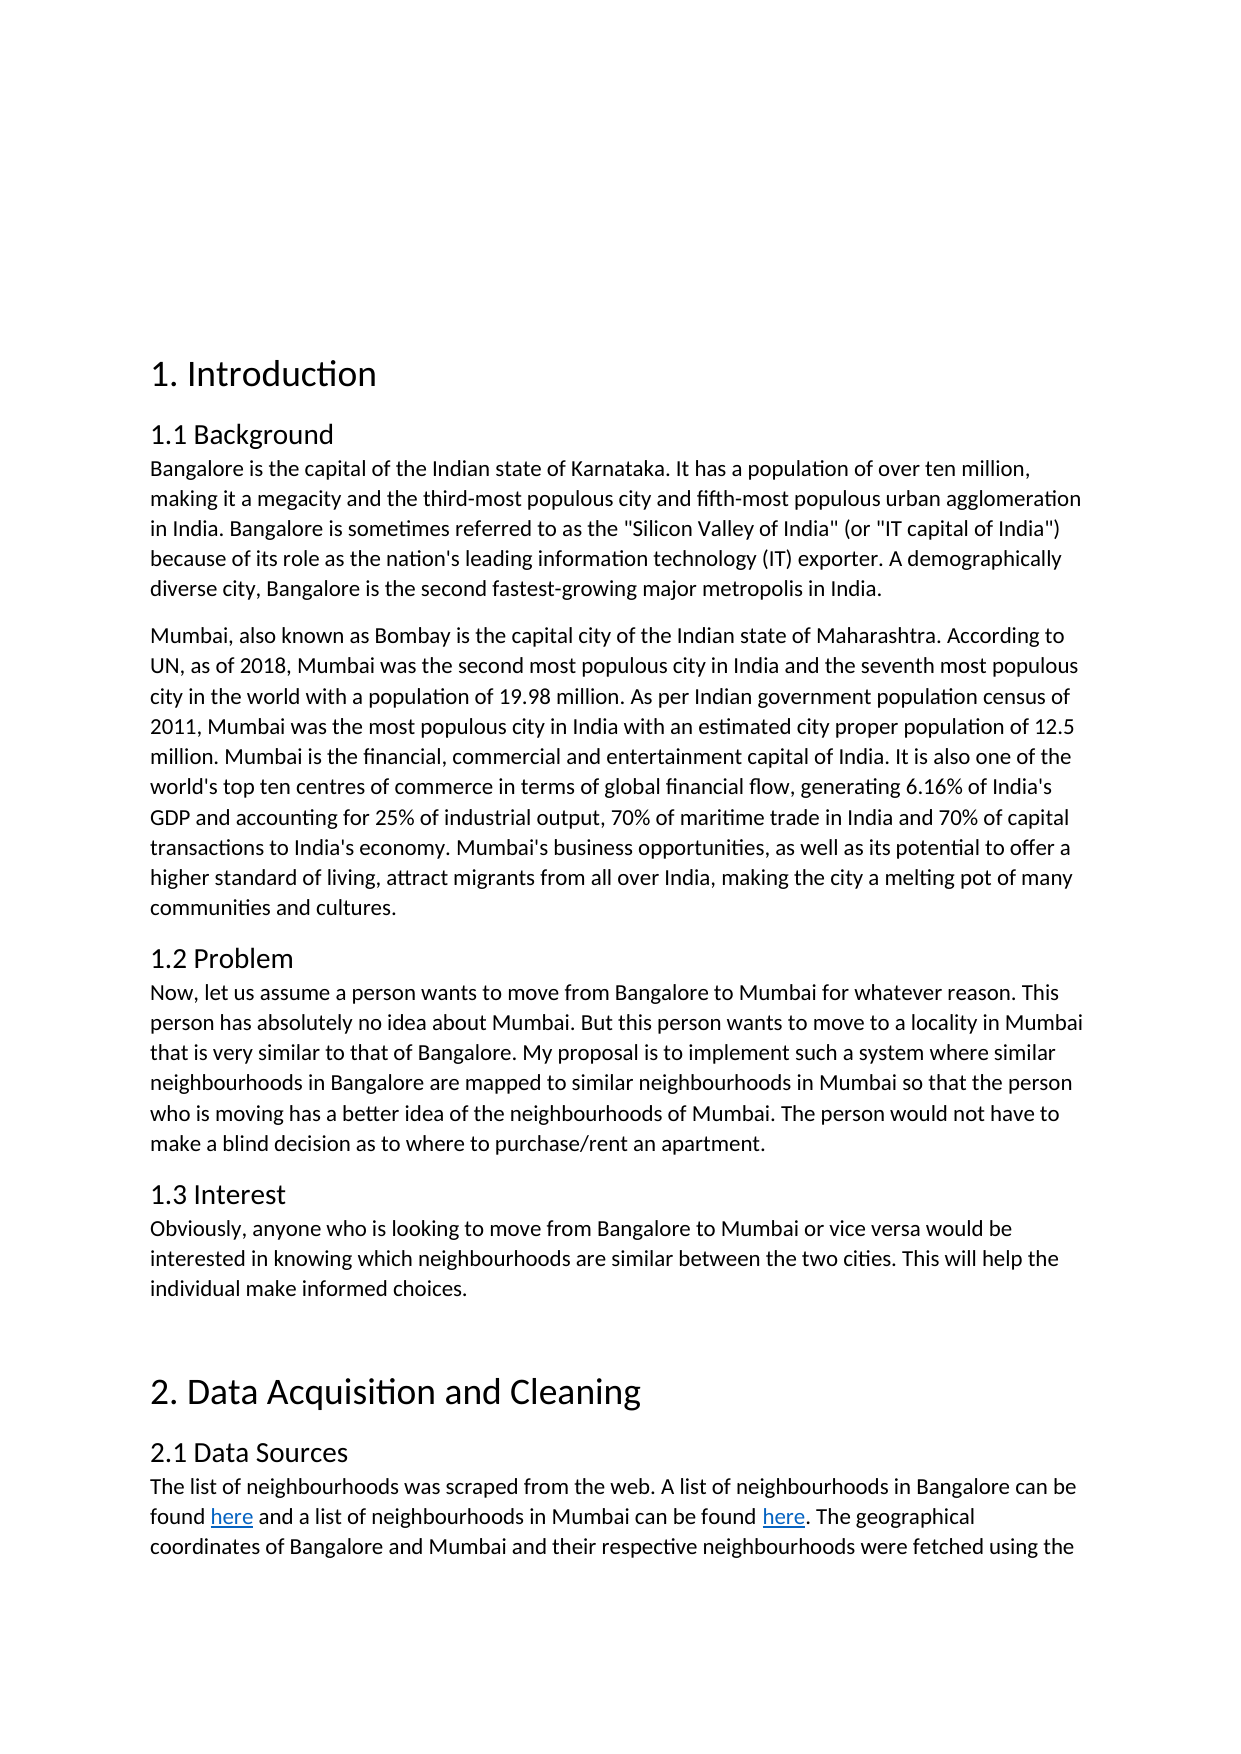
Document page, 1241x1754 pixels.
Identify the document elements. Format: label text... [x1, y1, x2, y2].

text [150, 1434, 1090, 1560]
subtitle 2. Data Acquisition and Cleaning [150, 1368, 1090, 1414]
text 1.1 Background Bangalore is the capital of the Indian state of Karnataka. It has a population of over ten million, making it a megacity and the third-most populous city and fifth-most populous urban agglomeration in India. Bangalore is sometimes referred to as the "Silicon Valley of India" (or "IT capital of India") because of its role as the nation's leading information technology (IT) exporter. A demographically diverse city, Bangalore is the second fastest-growing major metropolis in India. [150, 416, 1090, 602]
text 1.2 Problem Now, let us assume a person wants to move from Bangalore to Mumbai for whatever reason. This person has absolutely no idea about Mumbai. But this person wants to move to a locality in Mumbai that is very similar to that of Bangalore. My proposal is to implement such a system where similar neighbourhoods in Bangalore are mapped to similar neighbourhoods in Mumbai so that the person who is moving has a better idea of the neighbourhoods of Mumbai. The person would not have to make a blind decision as to where to purchase/rent an apartment. [150, 940, 1090, 1157]
text 1.3 Interest Obviously, anyone who is looking to move from Bangalore to Mumbai or vice versa would be interested in knowing which neighbourhoods are similar between the two cities. This will help the individual make informed choices. [150, 1176, 1090, 1302]
subtitle 1. Introduction [150, 350, 1090, 396]
text Mumbai, also known as Bombay is the capital city of the Indian state of Maharashtra. According to UN, as of 2018, Mumbai was the second most populous city in India and the seventh most populous city in the world with a population of 19.98 million. As per Indian government population census of 2011, Mumbai was the most populous city in India with an estimated city proper population of 12.5 million. Mumbai is the financial, commercial and entertainment capital of India. It is also one of the world's top ten centres of commerce in terms of global financial flow, generating 6.16% of India's GDP and accounting for 25% of industrial output, 70% of maritime trade in India and 70% of capital transactions to India's economy. Mumbai's business opportunities, as well as its potential to offer a higher standard of living, attract migrants from all over India, making the city a melting pot of many communities and cultures. [150, 621, 1090, 921]
